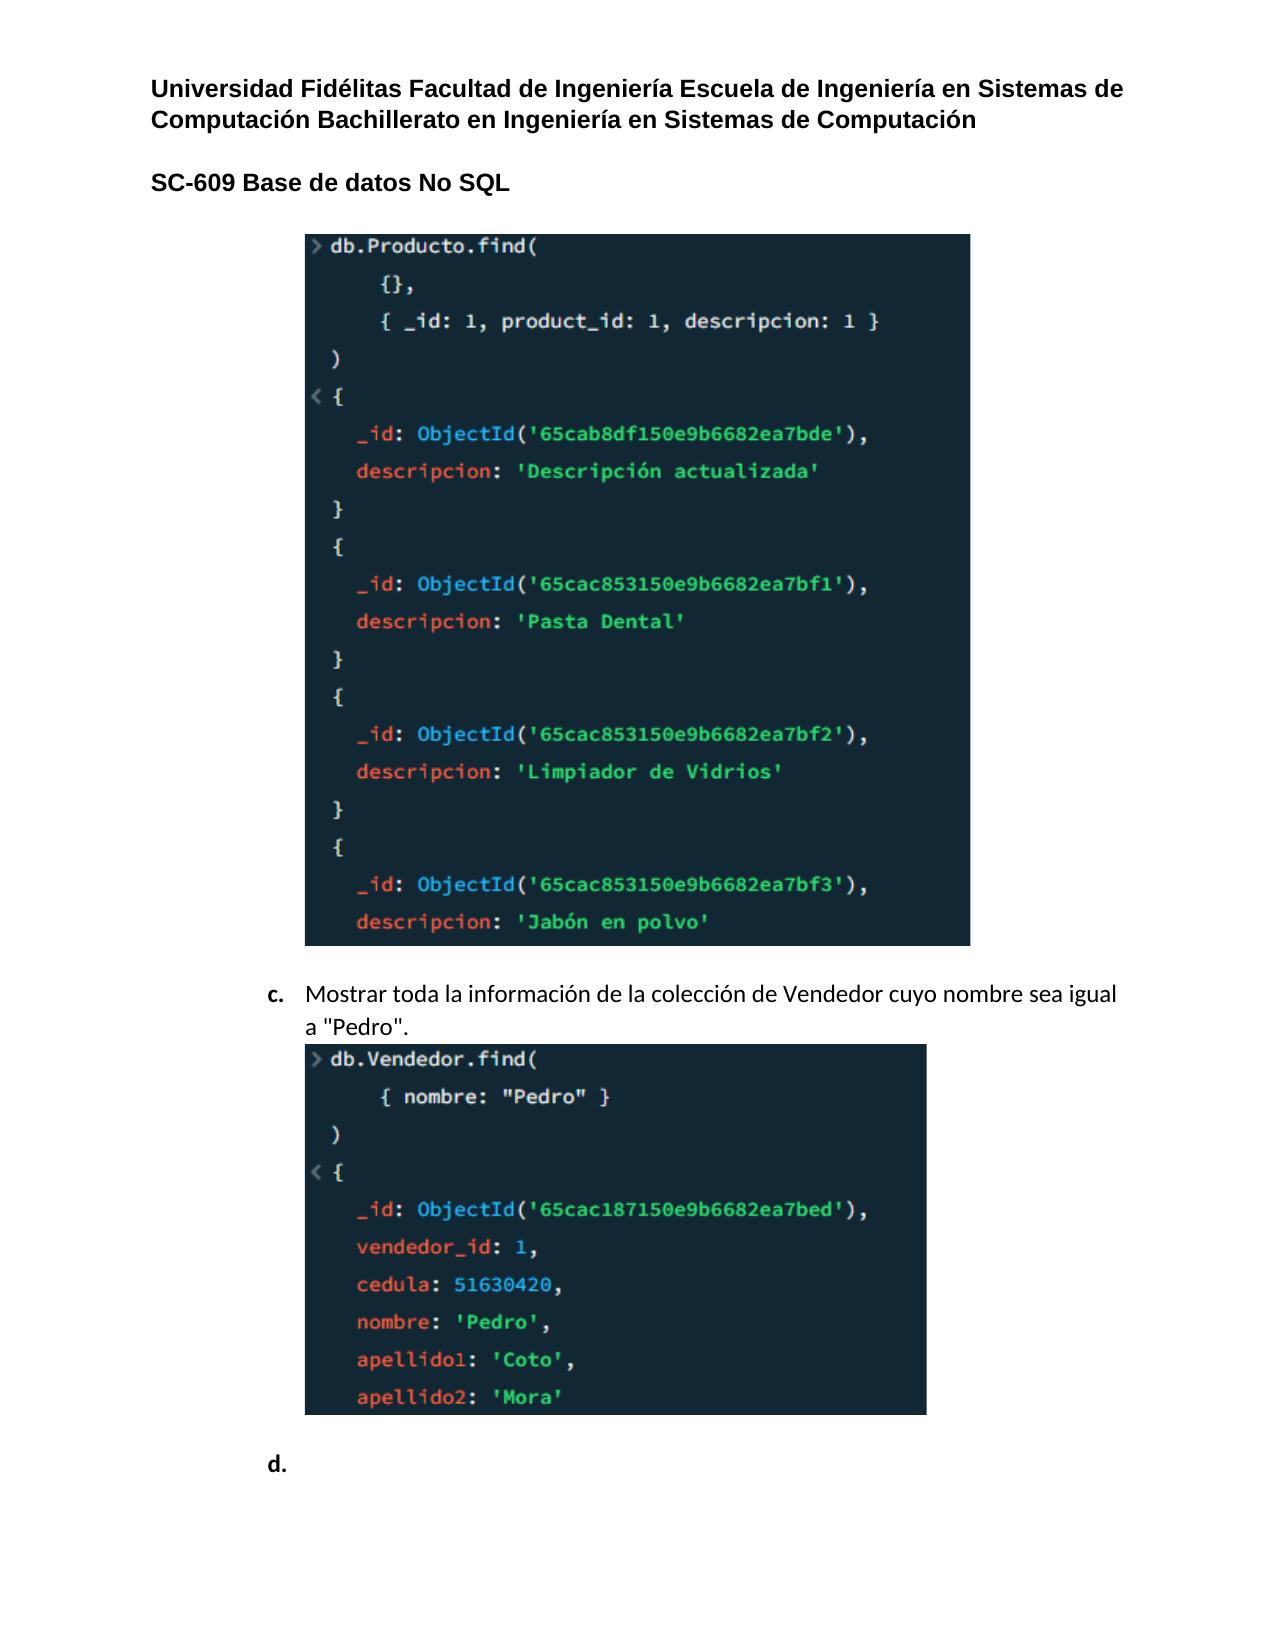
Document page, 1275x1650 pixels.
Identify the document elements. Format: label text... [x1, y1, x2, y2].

picture [304, 1044, 927, 1415]
list Mostrar toda la información de la colección de Vendedor cuyo nombre sea igual a "Pedro". [267, 979, 1125, 1042]
picture [304, 234, 971, 946]
